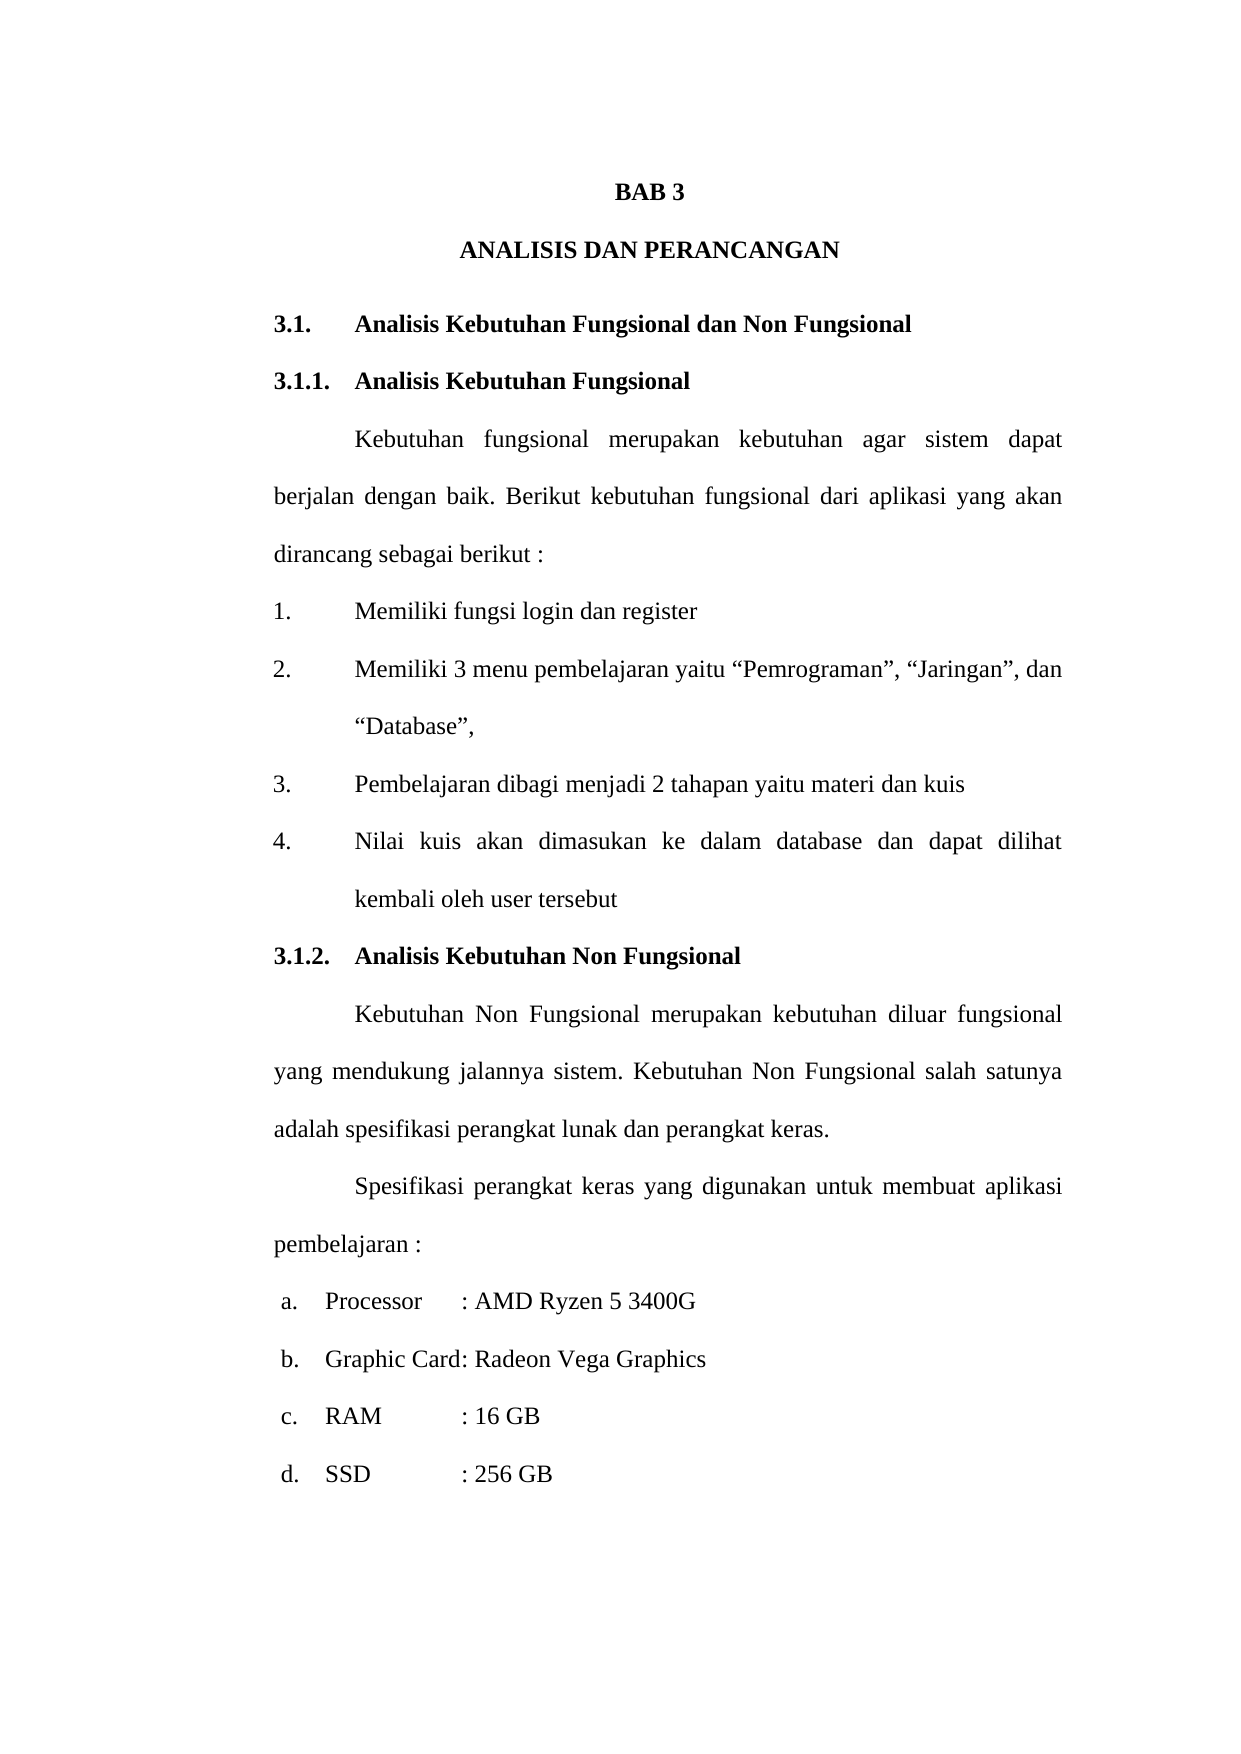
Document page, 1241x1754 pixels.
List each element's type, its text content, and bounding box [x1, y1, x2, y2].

list SSD : 256 GB [281, 1459, 1063, 1488]
list Analisis Kebutuhan Fungsional [274, 366, 1063, 395]
text ANALISIS DAN PERANCANGAN [236, 235, 1063, 263]
list Analisis Kebutuhan Non Fungsional [274, 941, 1063, 970]
list RAM : 16 GB [281, 1401, 1063, 1430]
text Kebutuhan Non Fungsional merupakan kebutuhan diluar fungsional yang mendukung jalannya sistem. Kebutuhan Non Fungsional salah satunya adalah spesifikasi perangkat lunak dan perangkat keras. [274, 999, 1063, 1143]
text Spesifikasi perangkat keras yang digunakan untuk membuat aplikasi pembelajaran : [274, 1171, 1063, 1258]
list Graphic Card : Radeon Vega Graphics [281, 1344, 1063, 1373]
list Pembelajaran dibagi menjadi 2 tahapan yaitu materi dan kuis [273, 769, 1063, 798]
list Memiliki fungsi login dan register [273, 596, 1063, 625]
text Kebutuhan fungsional merupakan kebutuhan agar sistem dapat berjalan dengan baik. Berikut kebutuhan fungsional dari aplikasi yang akan dirancang sebagai berikut : [274, 424, 1063, 568]
list Nilai kuis akan dimasukan ke dalam database dan dapat dilihat kembali oleh user tersebut [273, 826, 1063, 913]
list Analisis Kebutuhan Fungsional dan Non Fungsional [274, 309, 1063, 338]
list Processor : AMD Ryzen 5 3400G [281, 1286, 1063, 1315]
text BAB 3 [236, 177, 1063, 206]
list Memiliki 3 menu pembelajaran yaitu “Pemrograman”, “Jaringan”, dan “Database”, [273, 654, 1063, 740]
